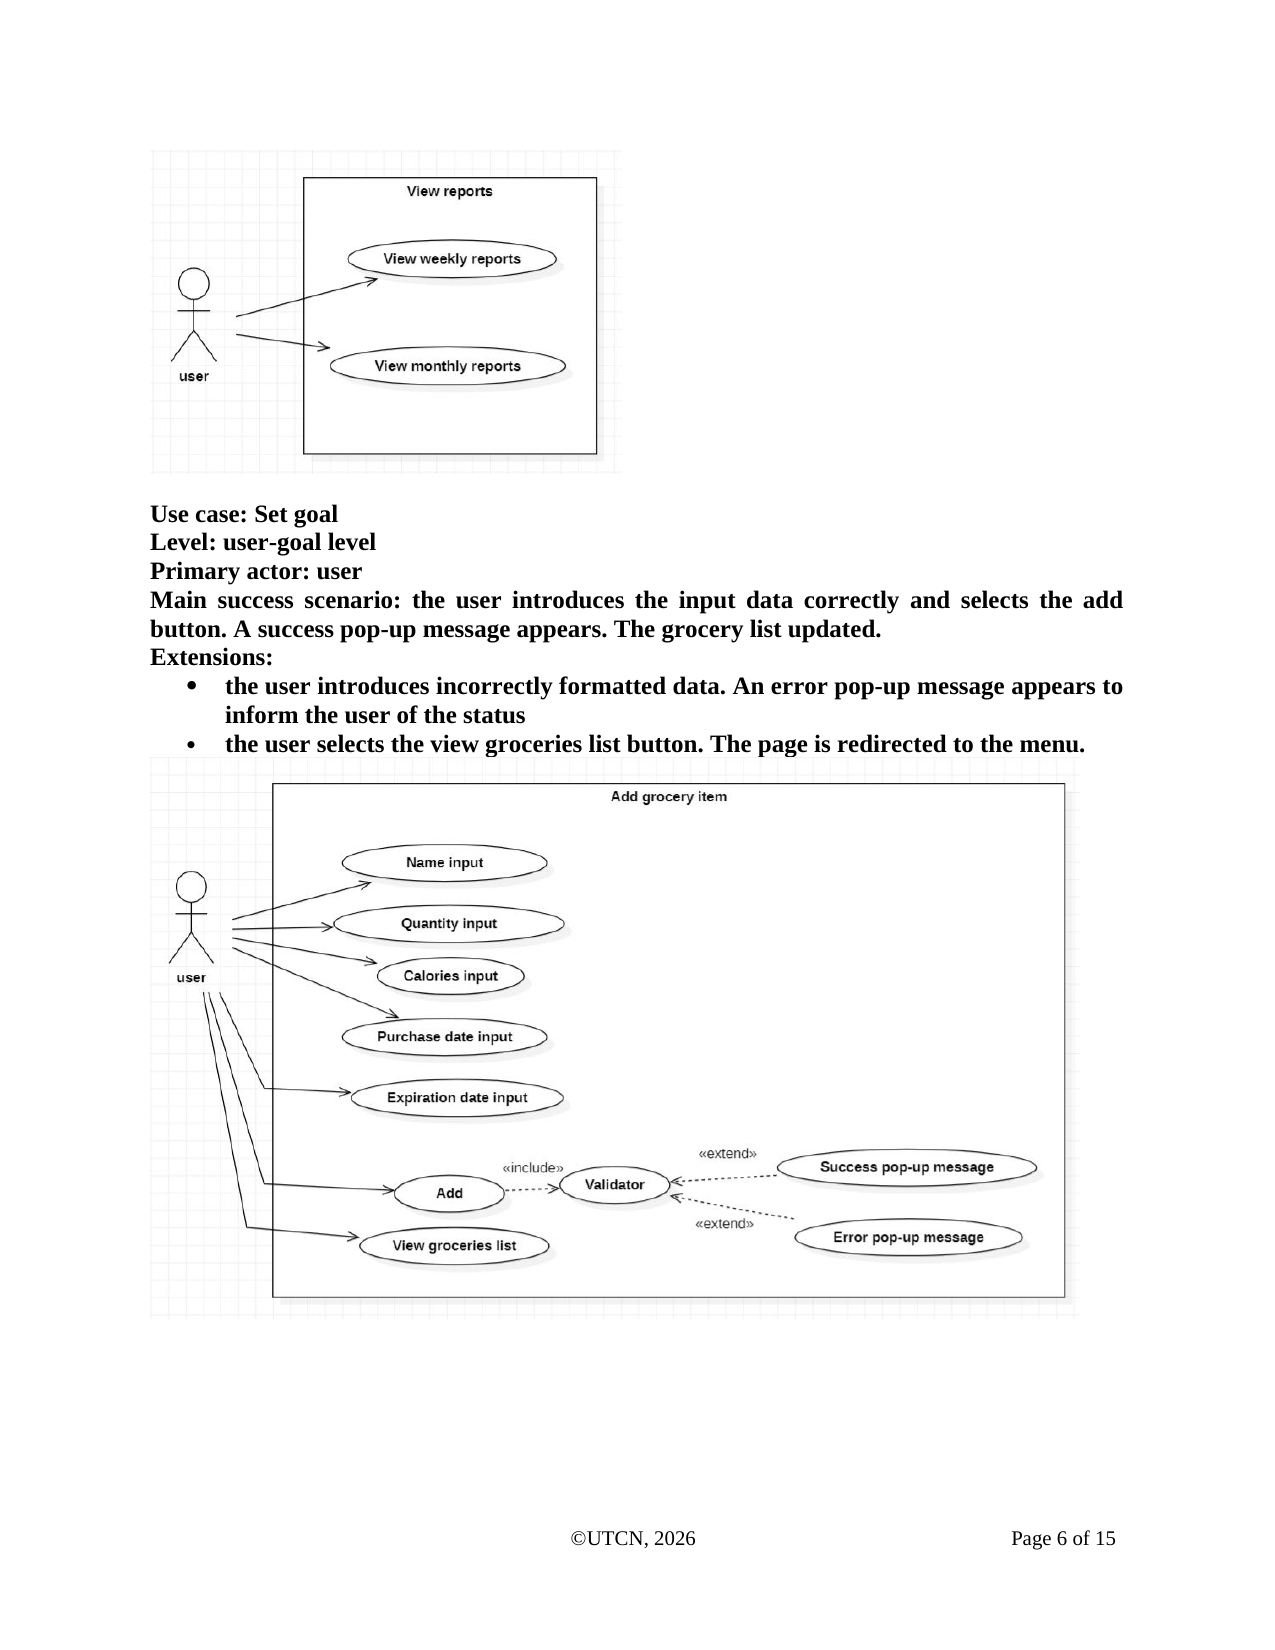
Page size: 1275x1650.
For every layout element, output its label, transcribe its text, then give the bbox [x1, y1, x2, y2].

title Extensions: [150, 642, 1125, 671]
title Primary actor: user [150, 556, 1125, 585]
list the user selects the view groceries list button. The page is redirected to the menu. [187, 729, 1125, 757]
picture [150, 150, 622, 474]
picture [150, 757, 1080, 1319]
title Level: user-goal level [150, 527, 1125, 556]
title Use case: Set goal [150, 499, 1125, 527]
title Main success scenario: the user introduces the input data correctly and selects the add button. A success pop-up message appears. The grocery list updated. [150, 585, 1125, 642]
title the user introduces incorrectly formatted data. An error pop-up message appears to inform the user of the status [187, 671, 1125, 729]
